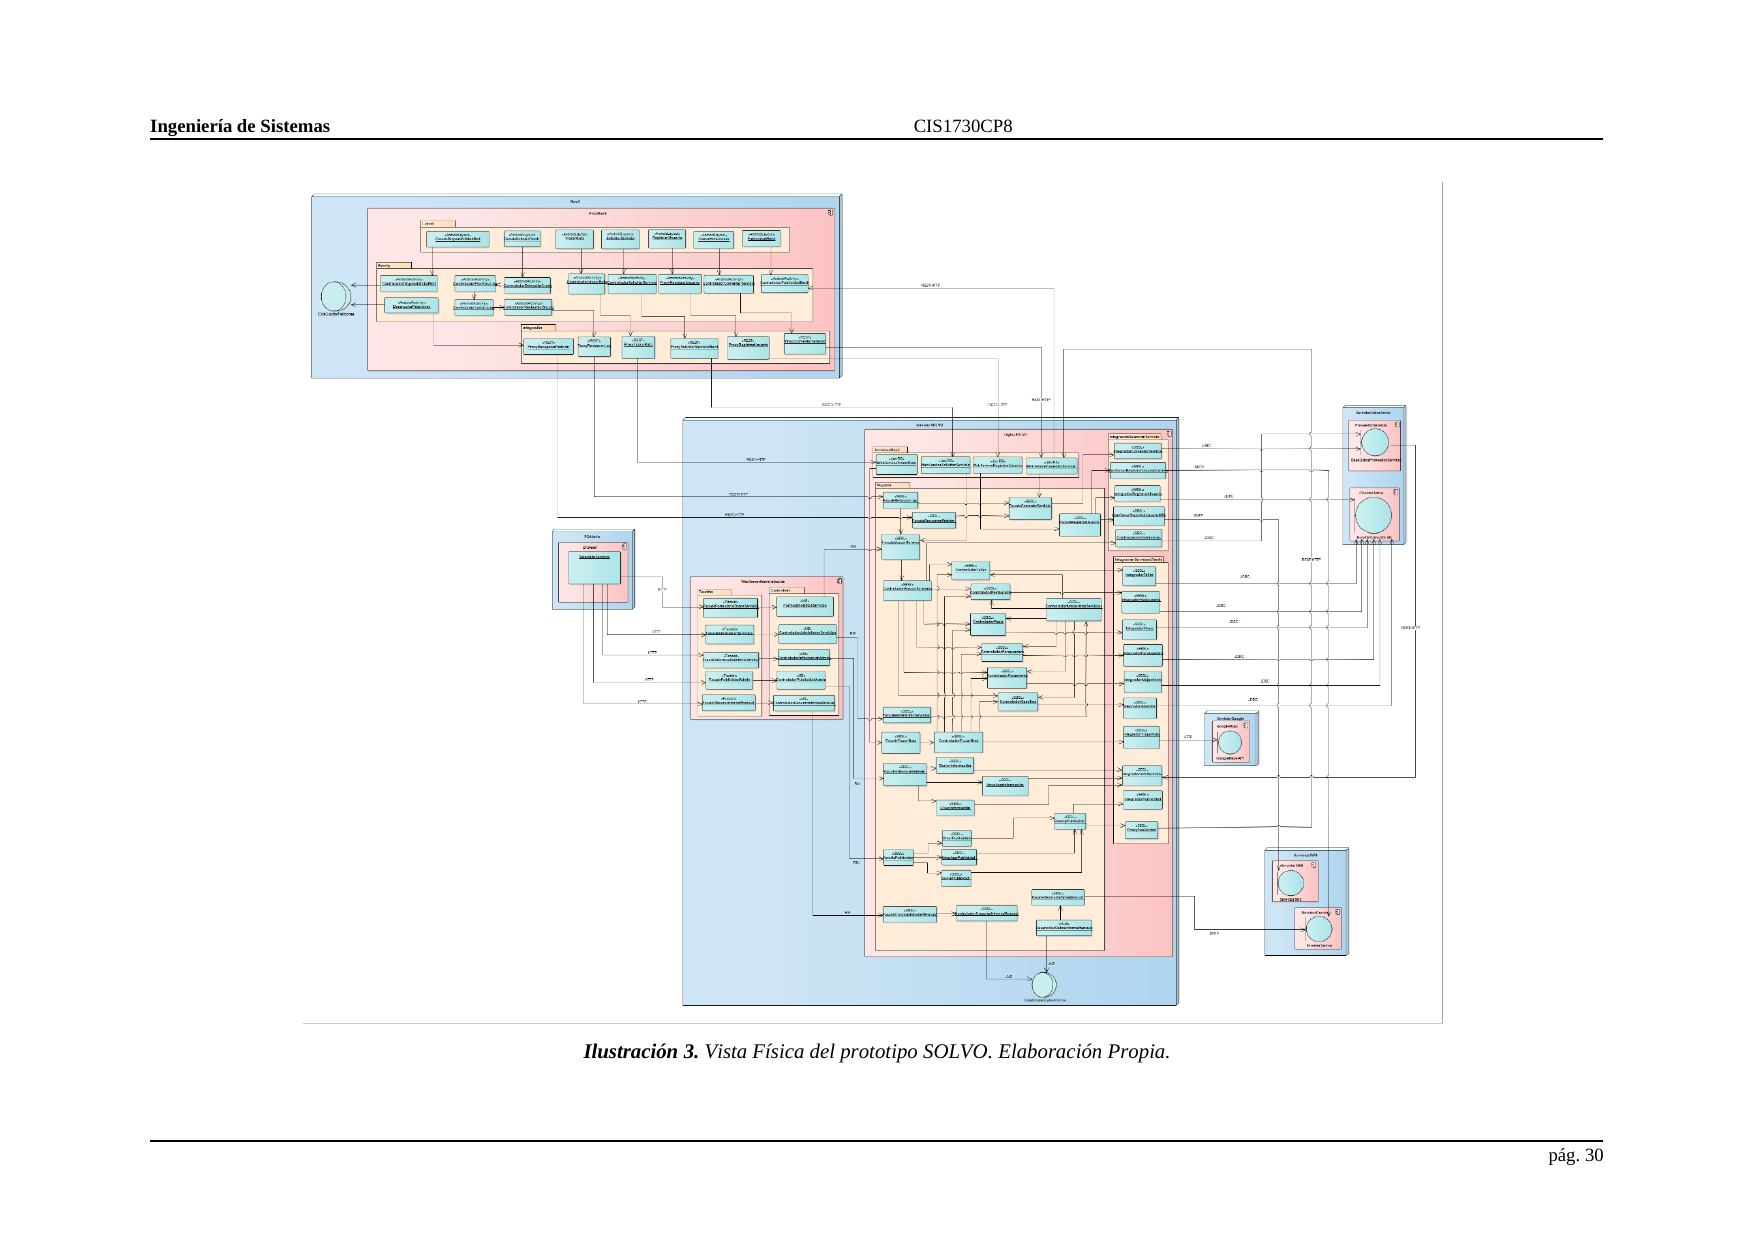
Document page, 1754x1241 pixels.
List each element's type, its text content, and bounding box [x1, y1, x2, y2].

text Ilustración 3. Vista Física del prototipo SOLVO. Elaboración Propia. [150, 1039, 1604, 1063]
picture [303, 182, 1450, 1032]
